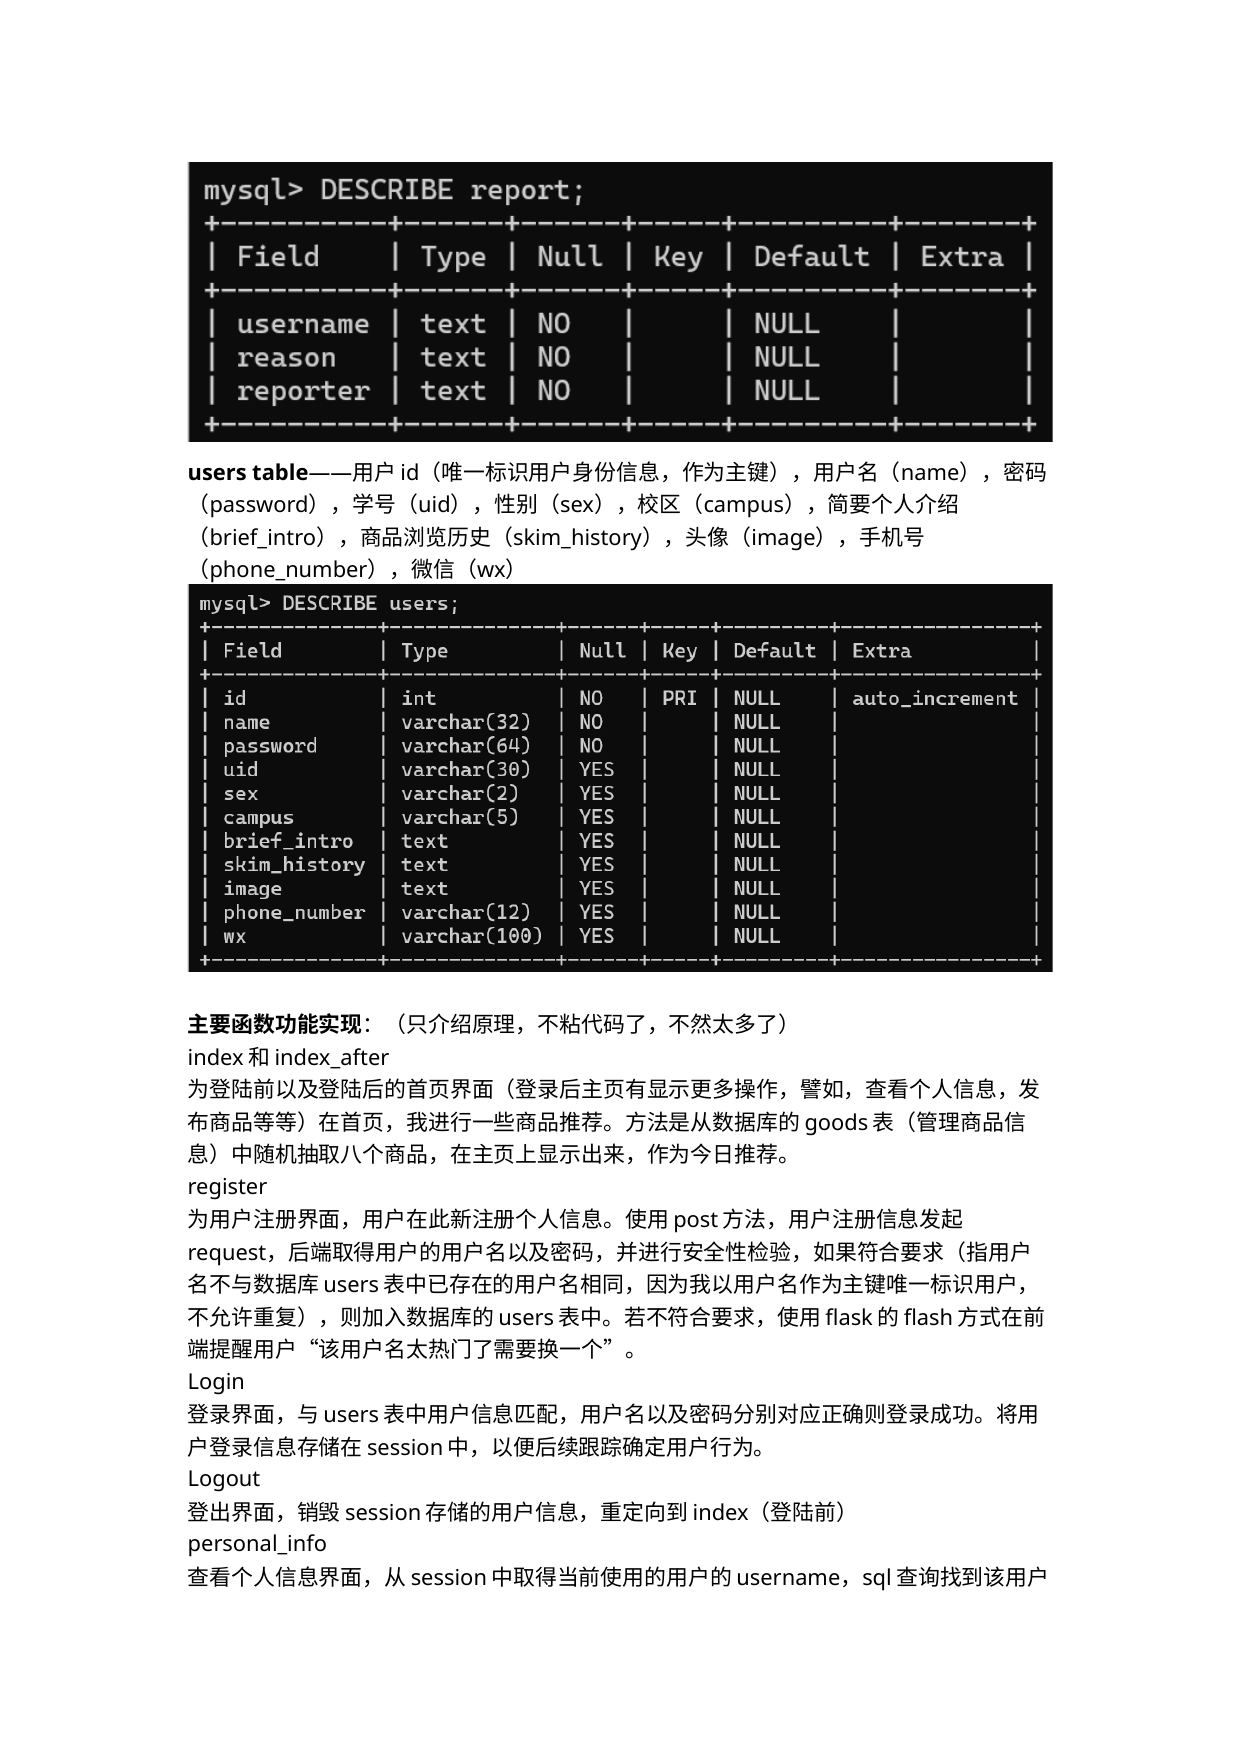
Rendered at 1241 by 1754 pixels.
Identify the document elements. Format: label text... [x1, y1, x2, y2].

text index和index_after [187, 1039, 1053, 1072]
text Login [187, 1364, 1053, 1397]
text personal_info [187, 1527, 1053, 1559]
text register [187, 1169, 1053, 1202]
picture [187, 584, 1053, 972]
text 为用户注册界面，用户在此新注册个人信息。使用post方法，用户注册信息发起request，后端取得用户的用户名以及密码，并进行安全性检验，如果符合要求（指用户名不与数据库users表中已存在的用户名相同，因为我以用户名作为主键唯一标识用户，不允许重复），则加入数据库的users表中。若不符合要求，使用flask的flash方式在前端提醒用户“该用户名太热门了需要换一个”。 [187, 1202, 1053, 1364]
picture [187, 162, 1053, 442]
text users table——用户id（唯一标识用户身份信息，作为主键），用户名（name），密码（password），学号（uid），性别（sex），校区（campus），简要个人介绍（brief_intro），商品浏览历史（skim_history），头像（image），手机号（phone_number），微信（wx） [187, 454, 1053, 584]
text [187, 1559, 1053, 1592]
text 登录界面，与users表中用户信息匹配，用户名以及密码分别对应正确则登录成功。将用户登录信息存储在session中，以便后续跟踪确定用户行为。 [187, 1397, 1053, 1462]
text 登出界面，销毁session存储的用户信息，重定向到index（登陆前） [187, 1494, 1053, 1527]
text 为登陆前以及登陆后的首页界面（登录后主页有显示更多操作，譬如，查看个人信息，发布商品等等）在首页，我进行一些商品推荐。方法是从数据库的goods表（管理商品信息）中随机抽取八个商品，在主页上显示出来，作为今日推荐。 [187, 1072, 1053, 1169]
text Logout [187, 1462, 1053, 1494]
text 主要函数功能实现：（只介绍原理，不粘代码了，不然太多了） [187, 1007, 1053, 1039]
